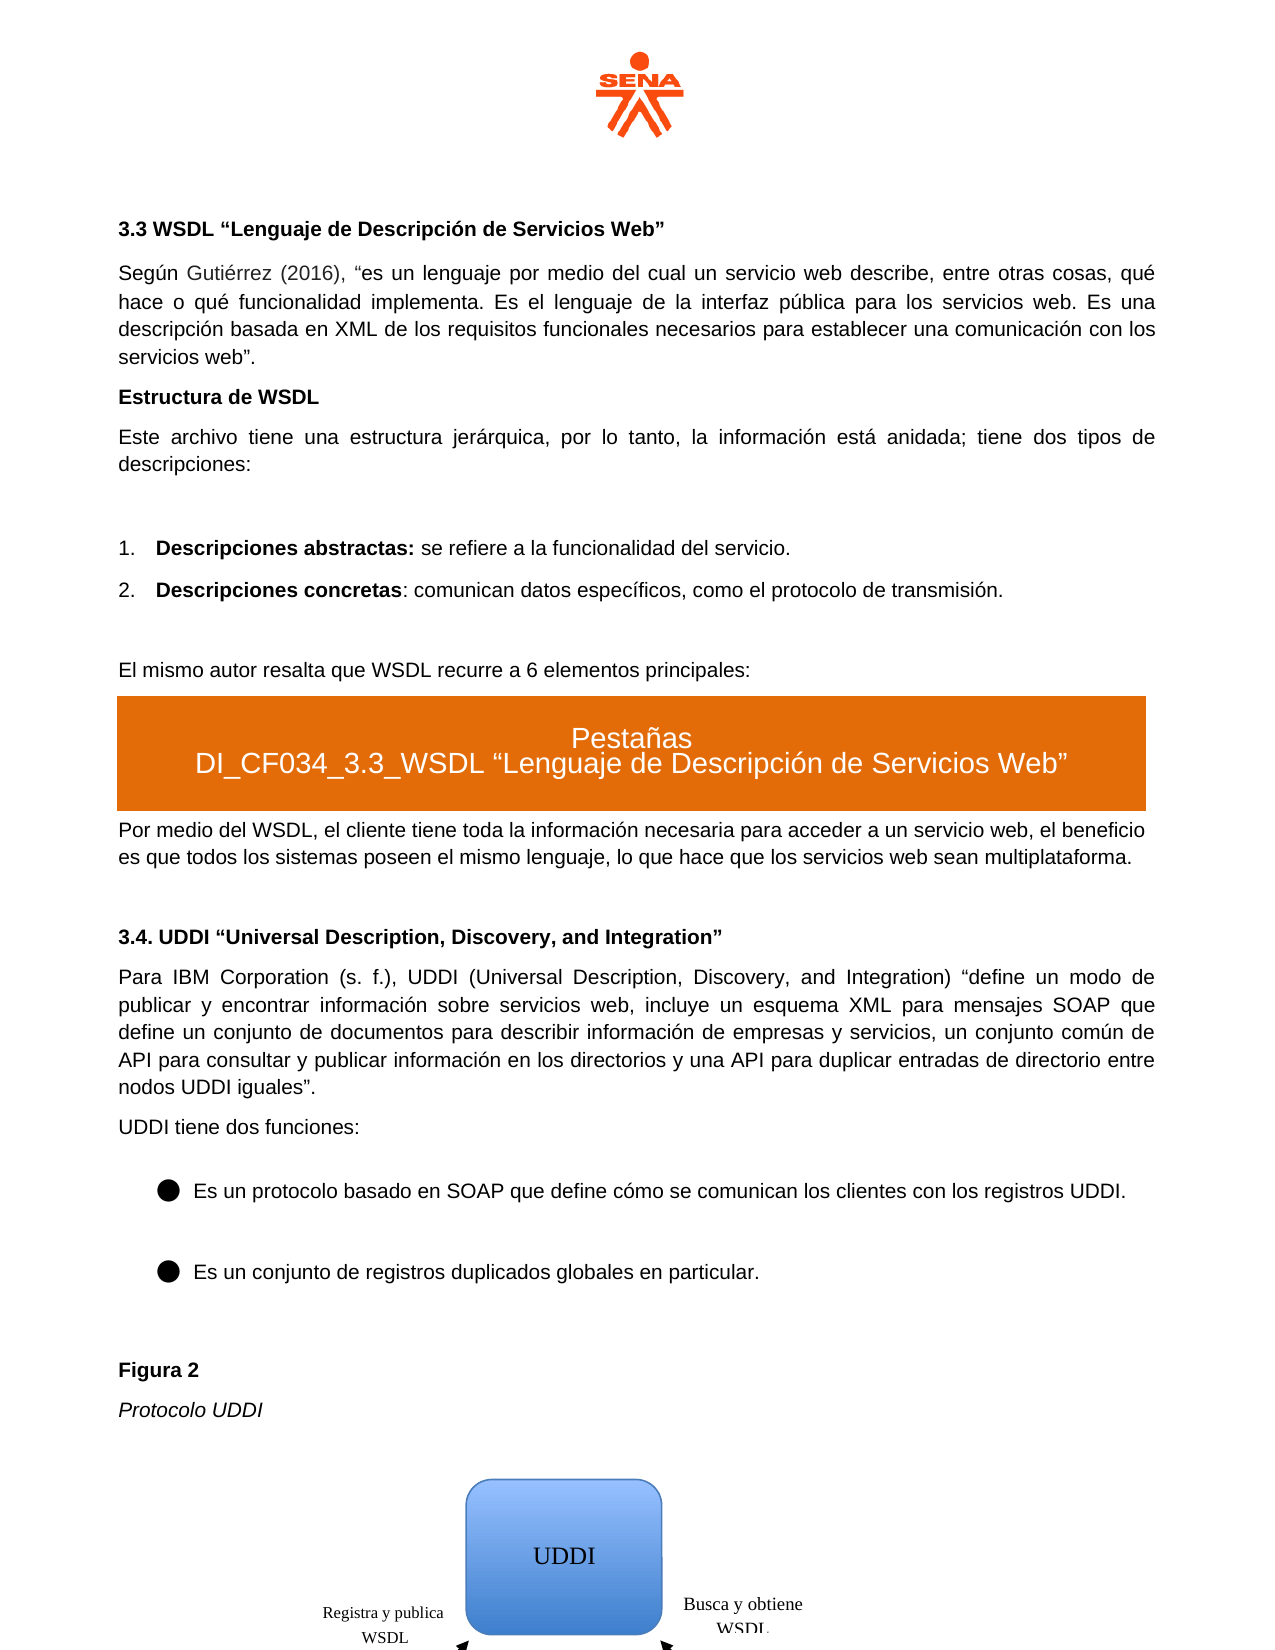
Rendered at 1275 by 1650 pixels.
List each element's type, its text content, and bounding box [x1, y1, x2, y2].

text Para IBM Corporation (s. f.), UDDI (Universal Description, Discovery, and Integration) “define un modo de publicar y encontrar información sobre servicios web, incluye un esquema XML para mensajes SOAP que define un conjunto de documentos para describir información de empresas y servicios, un conjunto común de API para consultar y publicar información en los directorios y una API para duplicar entradas de directorio entre nodos UDDI iguales”. [118, 965, 1157, 1099]
list Descripciones abstractas: se refiere a la funcionalidad del servicio. [118, 532, 1157, 561]
text El mismo autor resalta que WSDL recurre a 6 elementos principales: [118, 657, 1157, 681]
picture [585, 48, 690, 142]
text Por medio del WSDL, el cliente tiene toda la información necesaria para acceder a un servicio web, el beneficio es que todos los sistemas poseen el mismo lenguaje, lo que hace que los servicios web sean multiplataforma. [118, 817, 1157, 869]
text UDDI tiene dos funciones: [118, 1115, 1157, 1139]
text Protocolo UDDI [118, 1397, 1157, 1421]
text Estructura de WSDL [118, 384, 1157, 408]
text 3.3 WSDL “Lenguaje de Descripción de Servicios Web” [118, 217, 1157, 241]
text Este archivo tiene una estructura jerárquica, por lo tanto, la información está anidada; tiene dos tipos de descripciones: [118, 424, 1157, 476]
text 3.4. UDDI “Universal Description, Discovery, and Integration” [118, 925, 1157, 949]
list Descripciones concretas: comunican datos específicos, como el protocolo de transmisión. [118, 577, 1157, 601]
list Es un conjunto de registros duplicados globales en particular. [156, 1236, 1157, 1296]
text Según Gutiérrez (2016), “es un lenguaje por medio del cual un servicio web describe, entre otras cosas, qué hace o qué funcionalidad implementa. Es el lenguaje de la interfaz pública para los servicios web. Es una descripción basada en XML de los requisitos funcionales necesarios para establecer una comunicación con los servicios web”. [118, 257, 1157, 368]
list Es un protocolo basado en SOAP que define cómo se comunican los clientes con los registros UDDI. [156, 1155, 1157, 1215]
text Figura 2 [118, 1357, 1157, 1381]
